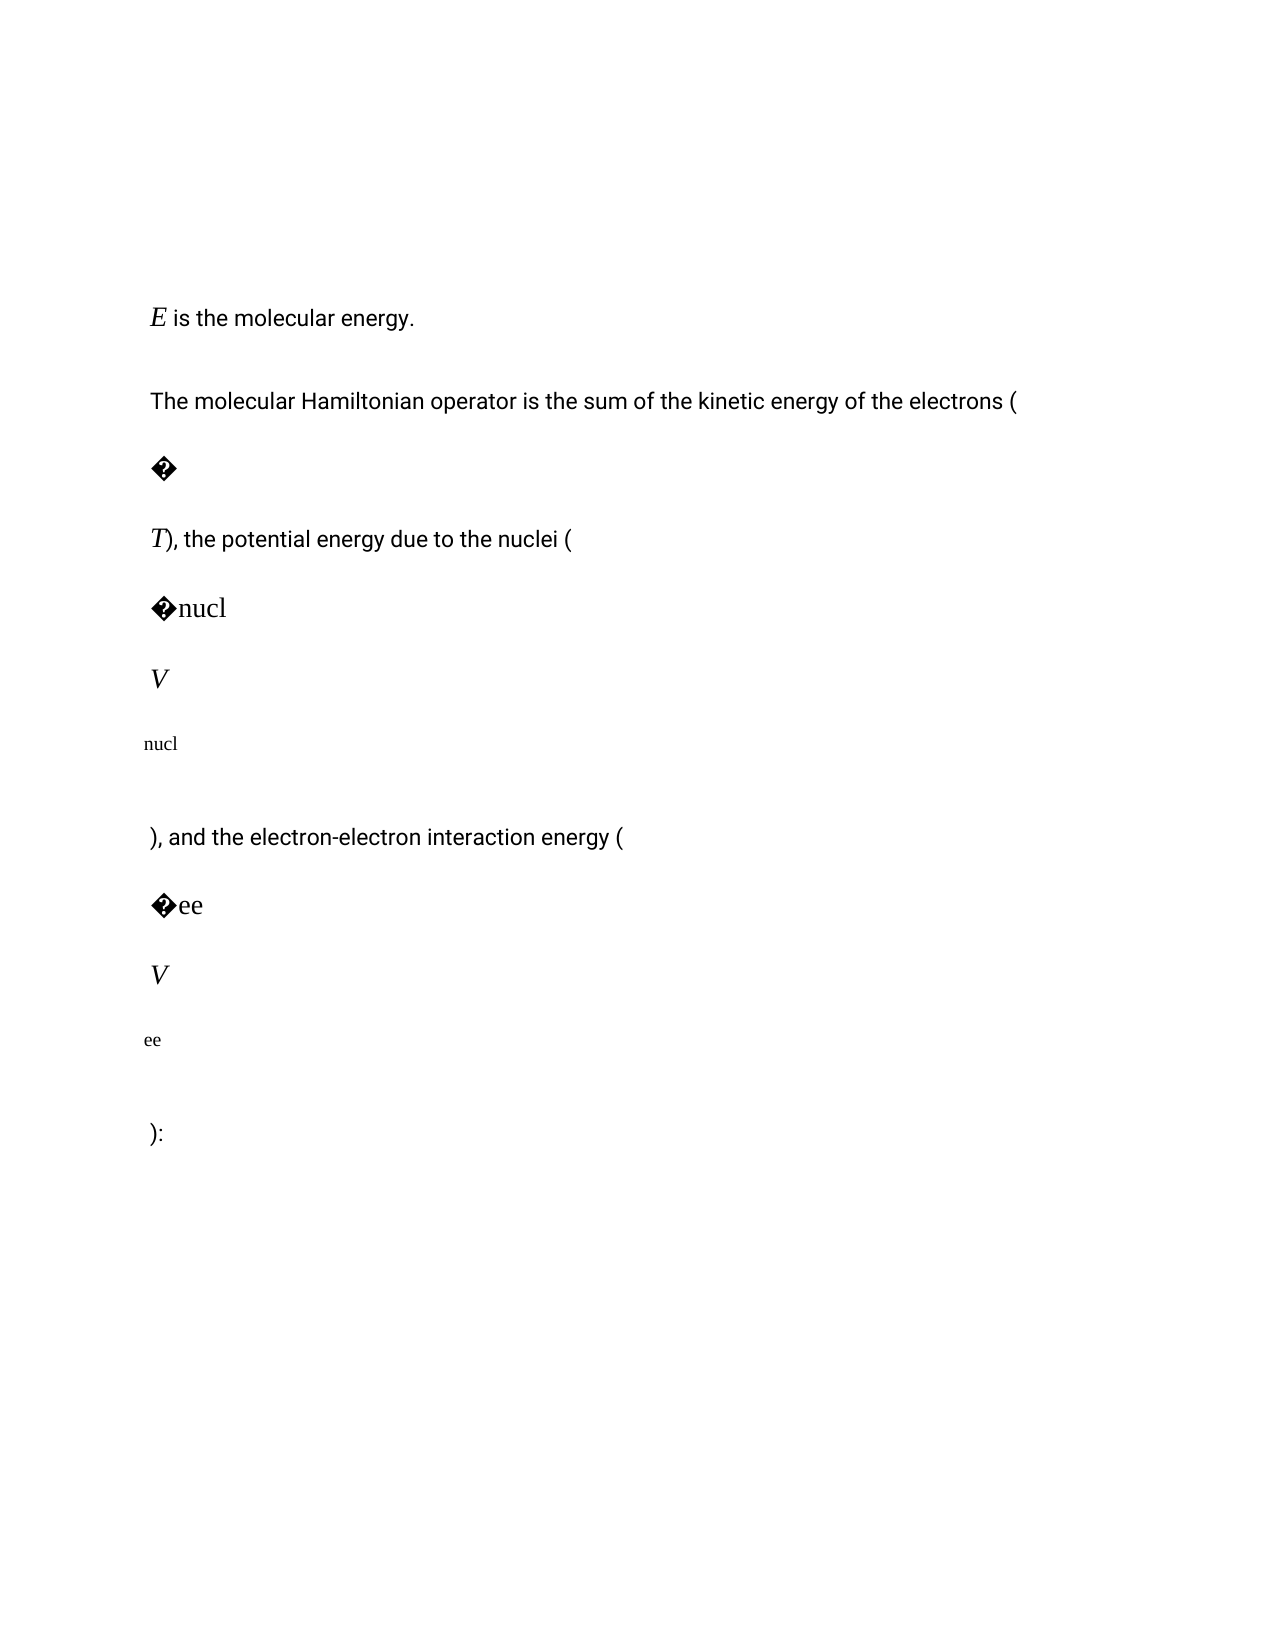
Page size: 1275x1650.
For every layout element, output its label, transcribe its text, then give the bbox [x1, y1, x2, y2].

text �ee [150, 888, 1125, 920]
text ee [144, 1028, 1125, 1051]
text V [150, 662, 1127, 694]
text nucl [144, 732, 1125, 754]
text �nucl [150, 592, 1125, 624]
text � [150, 451, 1125, 484]
text T), the potential energy due to the nuclei ( [150, 521, 1125, 554]
text E is the molecular energy. [150, 300, 1125, 332]
text ): [150, 1121, 1125, 1147]
text V [150, 958, 1127, 990]
text ), and the electron-electron interaction energy ( [150, 824, 1125, 851]
text The molecular Hamiltonian operator is the sum of the kinetic energy of the electrons ( [150, 388, 1125, 415]
